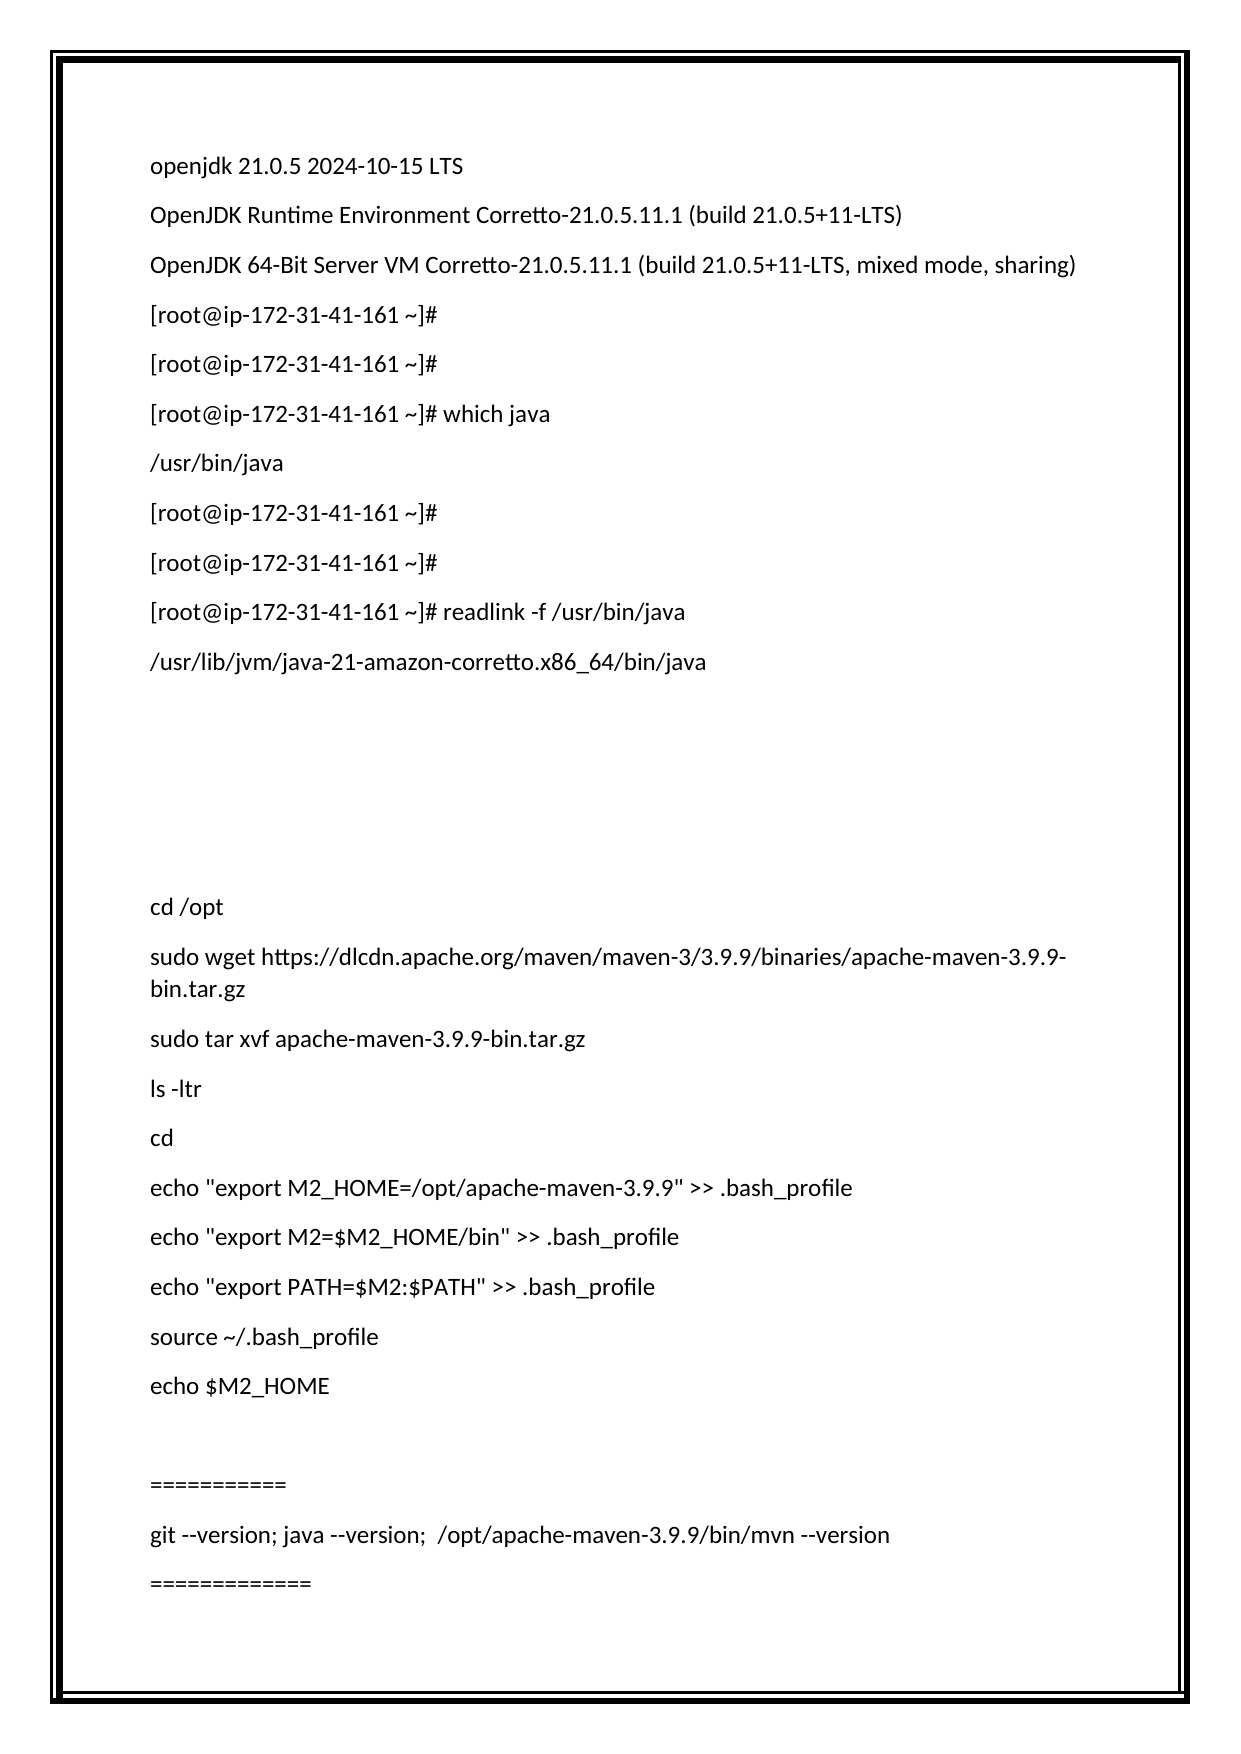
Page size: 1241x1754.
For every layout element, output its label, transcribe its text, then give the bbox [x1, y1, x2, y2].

text [root@ip-172-31-41-161 ~]# [150, 348, 1090, 379]
text [root@ip-172-31-41-161 ~]# which java [150, 398, 1090, 428]
text [root@ip-172-31-41-161 ~]# [150, 547, 1090, 577]
text cd [150, 1122, 1090, 1153]
text [root@ip-172-31-41-161 ~]# readlink -f /usr/bin/java [150, 596, 1090, 627]
text [root@ip-172-31-41-161 ~]# [150, 497, 1090, 528]
text openjdk 21.0.5 2024-10-15 LTS [150, 150, 1090, 181]
text /usr/lib/jvm/java-21-amazon-corretto.x86_64/bin/java [150, 646, 1090, 676]
text sudo tar xvf apache-maven-3.9.9-bin.tar.gz [150, 1023, 1090, 1054]
text echo "export M2=$M2_HOME/bin" >> .bash_profile [150, 1221, 1090, 1252]
text OpenJDK 64-Bit Server VM Corretto-21.0.5.11.1 (build 21.0.5+11-LTS, mixed mode, sharing) [150, 249, 1090, 280]
text git --version; java --version; /opt/apache-maven-3.9.9/bin/mvn --version [150, 1519, 1090, 1549]
text /usr/bin/java [150, 447, 1090, 478]
text echo "export PATH=$M2:$PATH" >> .bash_profile [150, 1271, 1090, 1302]
text cd /opt [150, 891, 1090, 922]
text sudo wget https://dlcdn.apache.org/maven/maven-3/3.9.9/binaries/apache-maven-3.9.9-bin.tar.gz [150, 941, 1090, 1004]
text echo $M2_HOME [150, 1370, 1090, 1401]
text ls -ltr [150, 1073, 1090, 1103]
text source ~/.bash_profile [150, 1321, 1090, 1351]
text [root@ip-172-31-41-161 ~]# [150, 299, 1090, 329]
text OpenJDK Runtime Environment Corretto-21.0.5.11.1 (build 21.0.5+11-LTS) [150, 199, 1090, 230]
text =========== [150, 1469, 1090, 1500]
text echo "export M2_HOME=/opt/apache-maven-3.9.9" >> .bash_profile [150, 1172, 1090, 1202]
text ============= [150, 1568, 1090, 1599]
